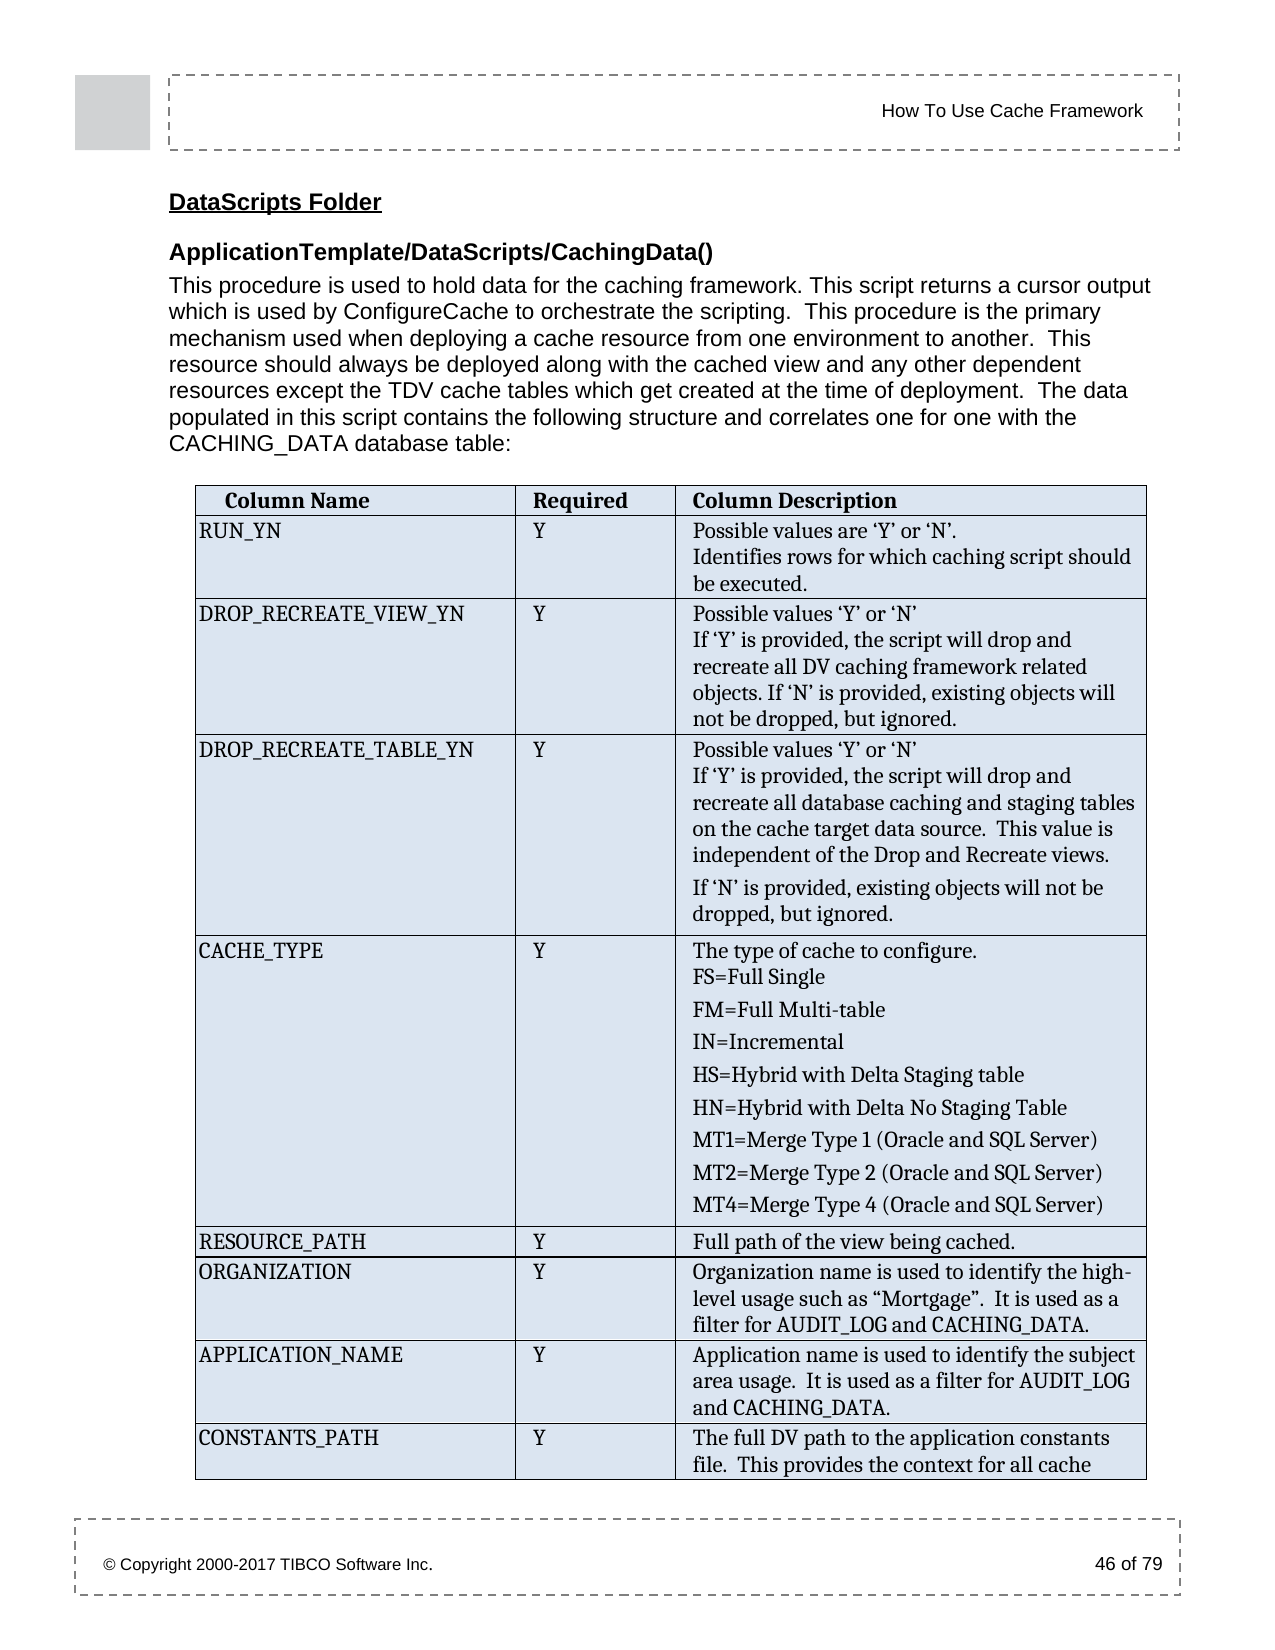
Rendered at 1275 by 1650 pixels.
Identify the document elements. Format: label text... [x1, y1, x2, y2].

table_cell CONSTANTS_PATH [196, 1424, 515, 1479]
table_cell DROP_RECREATE_VIEW_YN [196, 599, 515, 734]
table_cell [676, 1424, 1146, 1479]
table_cell Full path of the view being cached. [676, 1227, 1146, 1256]
table_cell The type of cache to configure. FS=Full Single FM=Full Multi-table IN=Incremental HS=Hybrid with Delta Staging table HN=Hybrid with Delta No Staging Table MT1=Merge Type 1 (Oracle and SQL Server) MT2=Merge Type 2 (Oracle and SQL Server) MT4=Merge Type 4 (Oracle and SQL Server) [676, 936, 1146, 1226]
subtitle ApplicationTemplate/DataScripts/CachingData() [169, 238, 1162, 266]
table_cell Y [516, 1227, 675, 1256]
table_cell Y [516, 516, 675, 598]
table_cell Application name is used to identify the subject area usage. It is used as a filter for AUDIT_LOG and CACHING_DATA. [676, 1341, 1146, 1422]
text DataScripts Folder [169, 187, 1162, 215]
table_header Column Description [676, 486, 1146, 515]
table_header Column Name [196, 486, 515, 515]
table_cell Y [516, 1341, 675, 1422]
table_cell RUN_YN [196, 516, 515, 598]
table_cell Y [516, 1258, 675, 1339]
table_cell Y [516, 735, 675, 935]
table_cell Possible values are ‘Y’ or ‘N’. Identifies rows for which caching script should be executed. [676, 516, 1146, 598]
text This procedure is used to hold data for the caching framework. This script returns a cursor output which is used by ConfigureCache to orchestrate the scripting. This procedure is the primary mechanism used when deploying a cache resource from one environment to another. This resource should always be deployed along with the cached view and any other dependent resources except the TDV cache tables which get created at the time of deployment. The data populated in this script contains the following structure and correlates one for one with the CACHING_DATA database table: [169, 272, 1162, 456]
table_cell Possible values ‘Y’ or ‘N’ If ‘Y’ is provided, the script will drop and recreate all database caching and staging tables on the cache target data source. This value is independent of the Drop and Recreate views. If ‘N’ is provided, existing objects will not be dropped, but ignored. [676, 735, 1146, 935]
table_cell Y [516, 936, 675, 1226]
table_cell CACHE_TYPE [196, 936, 515, 1226]
table_cell Y [516, 1424, 675, 1479]
table_cell DROP_RECREATE_TABLE_YN [196, 735, 515, 935]
table_cell APPLICATION_NAME [196, 1341, 515, 1422]
table_cell Organization name is used to identify the high-level usage such as “Mortgage”. It is used as a filter for AUDIT_LOG and CACHING_DATA. [676, 1258, 1146, 1339]
table_cell ORGANIZATION [196, 1258, 515, 1339]
table_header Required [516, 486, 675, 515]
table_cell RESOURCE_PATH [196, 1227, 515, 1256]
table_cell Possible values ‘Y’ or ‘N’ If ‘Y’ is provided, the script will drop and recreate all DV caching framework related objects. If ‘N’ is provided, existing objects will not be dropped, but ignored. [676, 599, 1146, 734]
table_cell Y [516, 599, 675, 734]
